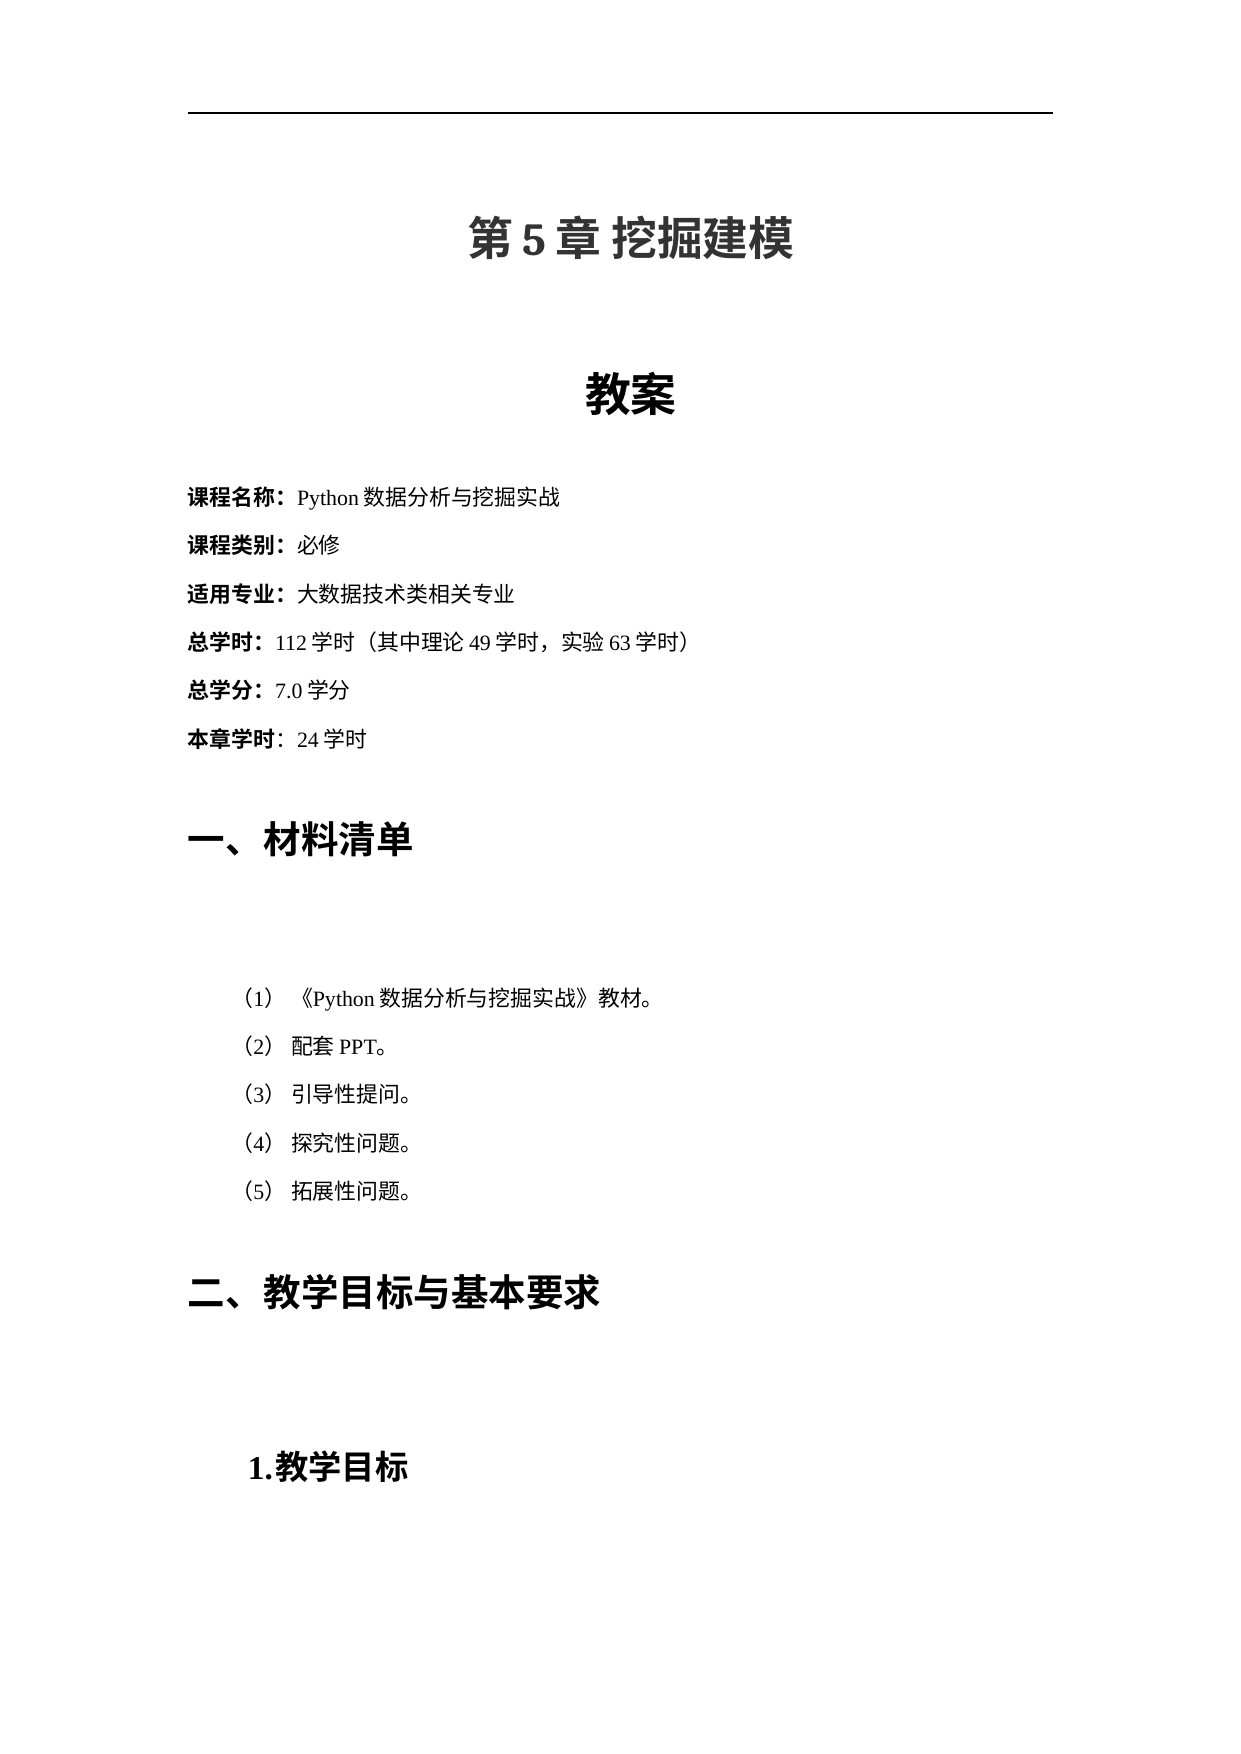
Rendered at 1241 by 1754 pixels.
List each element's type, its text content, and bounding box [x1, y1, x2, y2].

subtitle 教学目标与基本要求 [187, 1257, 1053, 1322]
list 拓展性问题。 [187, 1173, 1053, 1206]
text 适用专业：大数据技术类相关专业 [187, 576, 1053, 609]
list 探究性问题。 [187, 1125, 1053, 1158]
text 本章学时：24学时 [187, 721, 1053, 754]
subtitle 教学目标 [248, 1433, 1053, 1498]
text 总学时：112学时（其中理论49学时，实验63学时） [187, 624, 1053, 657]
subtitle 材料清单 [187, 805, 1053, 870]
title 教案 [187, 343, 1053, 440]
text 课程名称：Python数据分析与挖掘实战 [187, 479, 1053, 512]
list 引导性提问。 [187, 1077, 1053, 1109]
text 总学分：7.0学分 [187, 673, 1053, 705]
list 配套PPT。 [187, 1028, 1053, 1061]
title 第5章 挖掘建模 [187, 187, 1053, 284]
list 《Python数据分析与挖掘实战》教材。 [187, 980, 1053, 1013]
text 课程类别：必修 [187, 528, 1053, 560]
